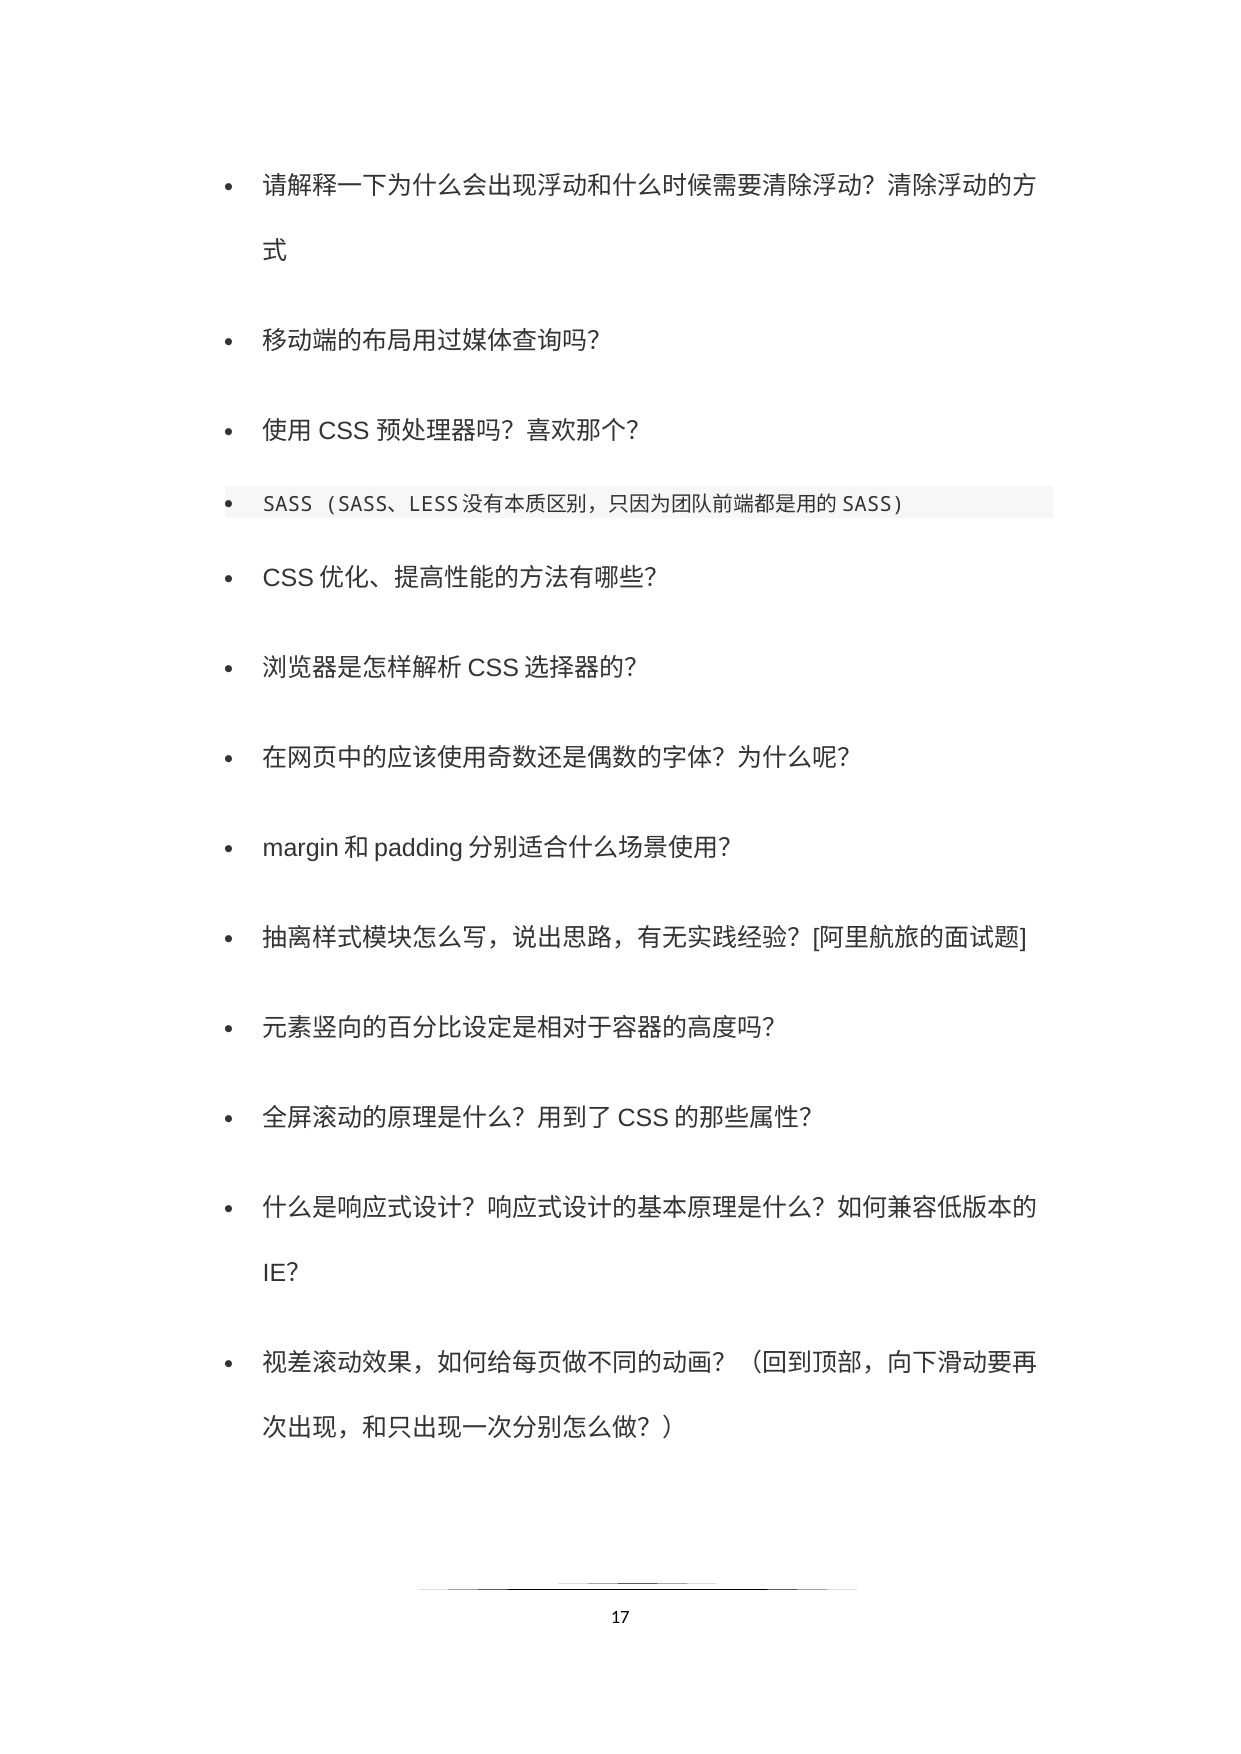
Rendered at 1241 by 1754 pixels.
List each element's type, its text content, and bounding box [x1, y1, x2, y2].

list 视差滚动效果，如何给每页做不同的动画？（回到顶部，向下滑动要再次出现，和只出现一次分别怎么做？） [225, 1328, 1053, 1458]
list 浏览器是怎样解析CSS选择器的？ [225, 633, 1053, 698]
list 全屏滚动的原理是什么？用到了CSS的那些属性？ [225, 1083, 1053, 1148]
list SASS (SASS、LESS没有本质区别，只因为团队前端都是用的SASS) [225, 486, 1053, 518]
list 元素竖向的百分比设定是相对于容器的高度吗？ [225, 993, 1053, 1058]
list 在网页中的应该使用奇数还是偶数的字体？为什么呢？ [225, 723, 1053, 788]
list margin和padding分别适合什么场景使用？ [225, 813, 1053, 878]
list 什么是响应式设计？响应式设计的基本原理是什么？如何兼容低版本的IE？ [225, 1173, 1053, 1303]
list 请解释一下为什么会出现浮动和什么时候需要清除浮动？清除浮动的方式 [225, 151, 1053, 281]
list CSS优化、提高性能的方法有哪些？ [225, 543, 1053, 608]
list 使用 CSS 预处理器吗？喜欢那个？ [225, 396, 1053, 461]
list 移动端的布局用过媒体查询吗？ [225, 306, 1053, 371]
list 抽离样式模块怎么写，说出思路，有无实践经验？[阿里航旅的面试题] [225, 903, 1053, 968]
